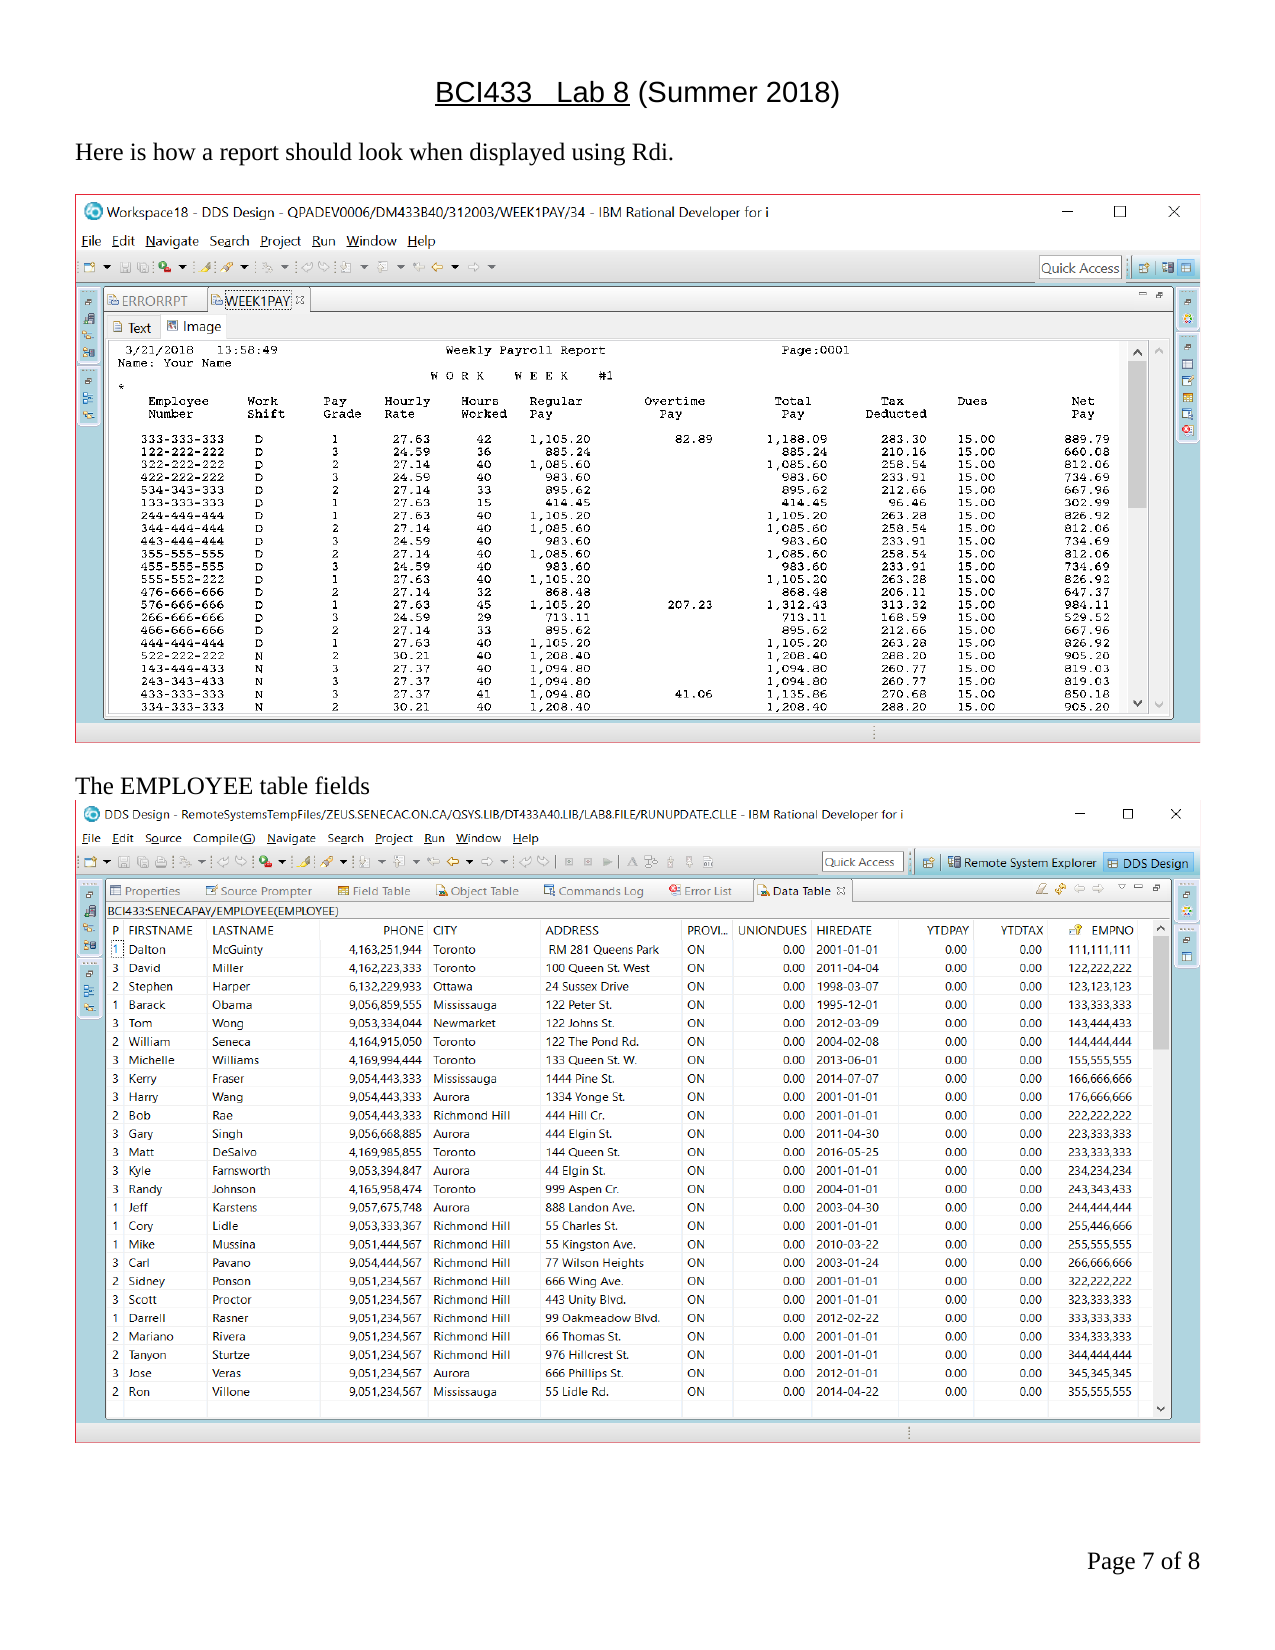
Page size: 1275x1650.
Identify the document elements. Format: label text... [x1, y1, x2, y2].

text Here is how a report should look when displayed using Rdi. [75, 137, 1200, 166]
text The EMPLOYEE table fields [75, 771, 1200, 800]
picture [75, 194, 1200, 743]
picture [75, 800, 1200, 1443]
